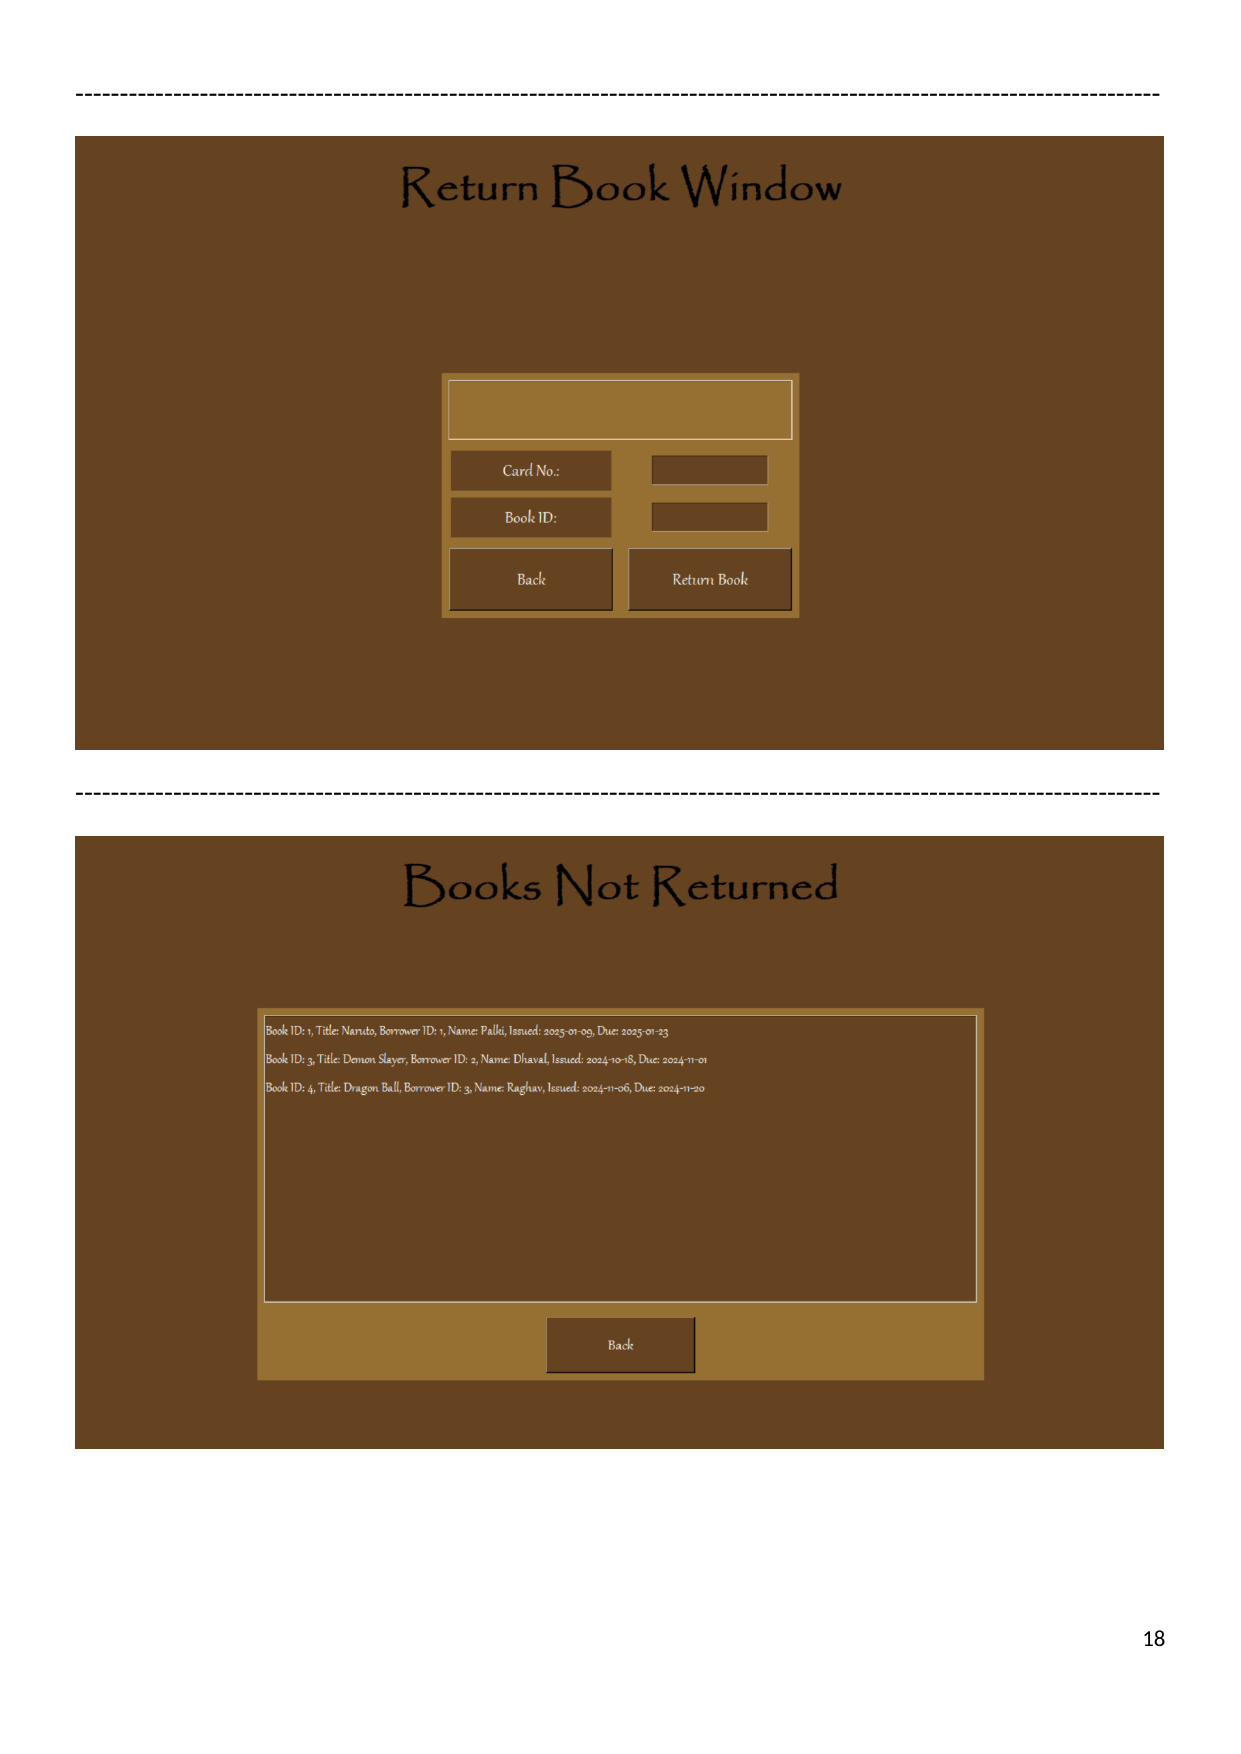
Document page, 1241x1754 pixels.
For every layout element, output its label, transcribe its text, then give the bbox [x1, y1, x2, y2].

picture [75, 836, 1164, 1449]
text -------------------------------------------------------------------------------------------------------------------------- [75, 774, 1165, 810]
text -------------------------------------------------------------------------------------------------------------------------- [75, 75, 1165, 111]
picture [75, 136, 1164, 750]
